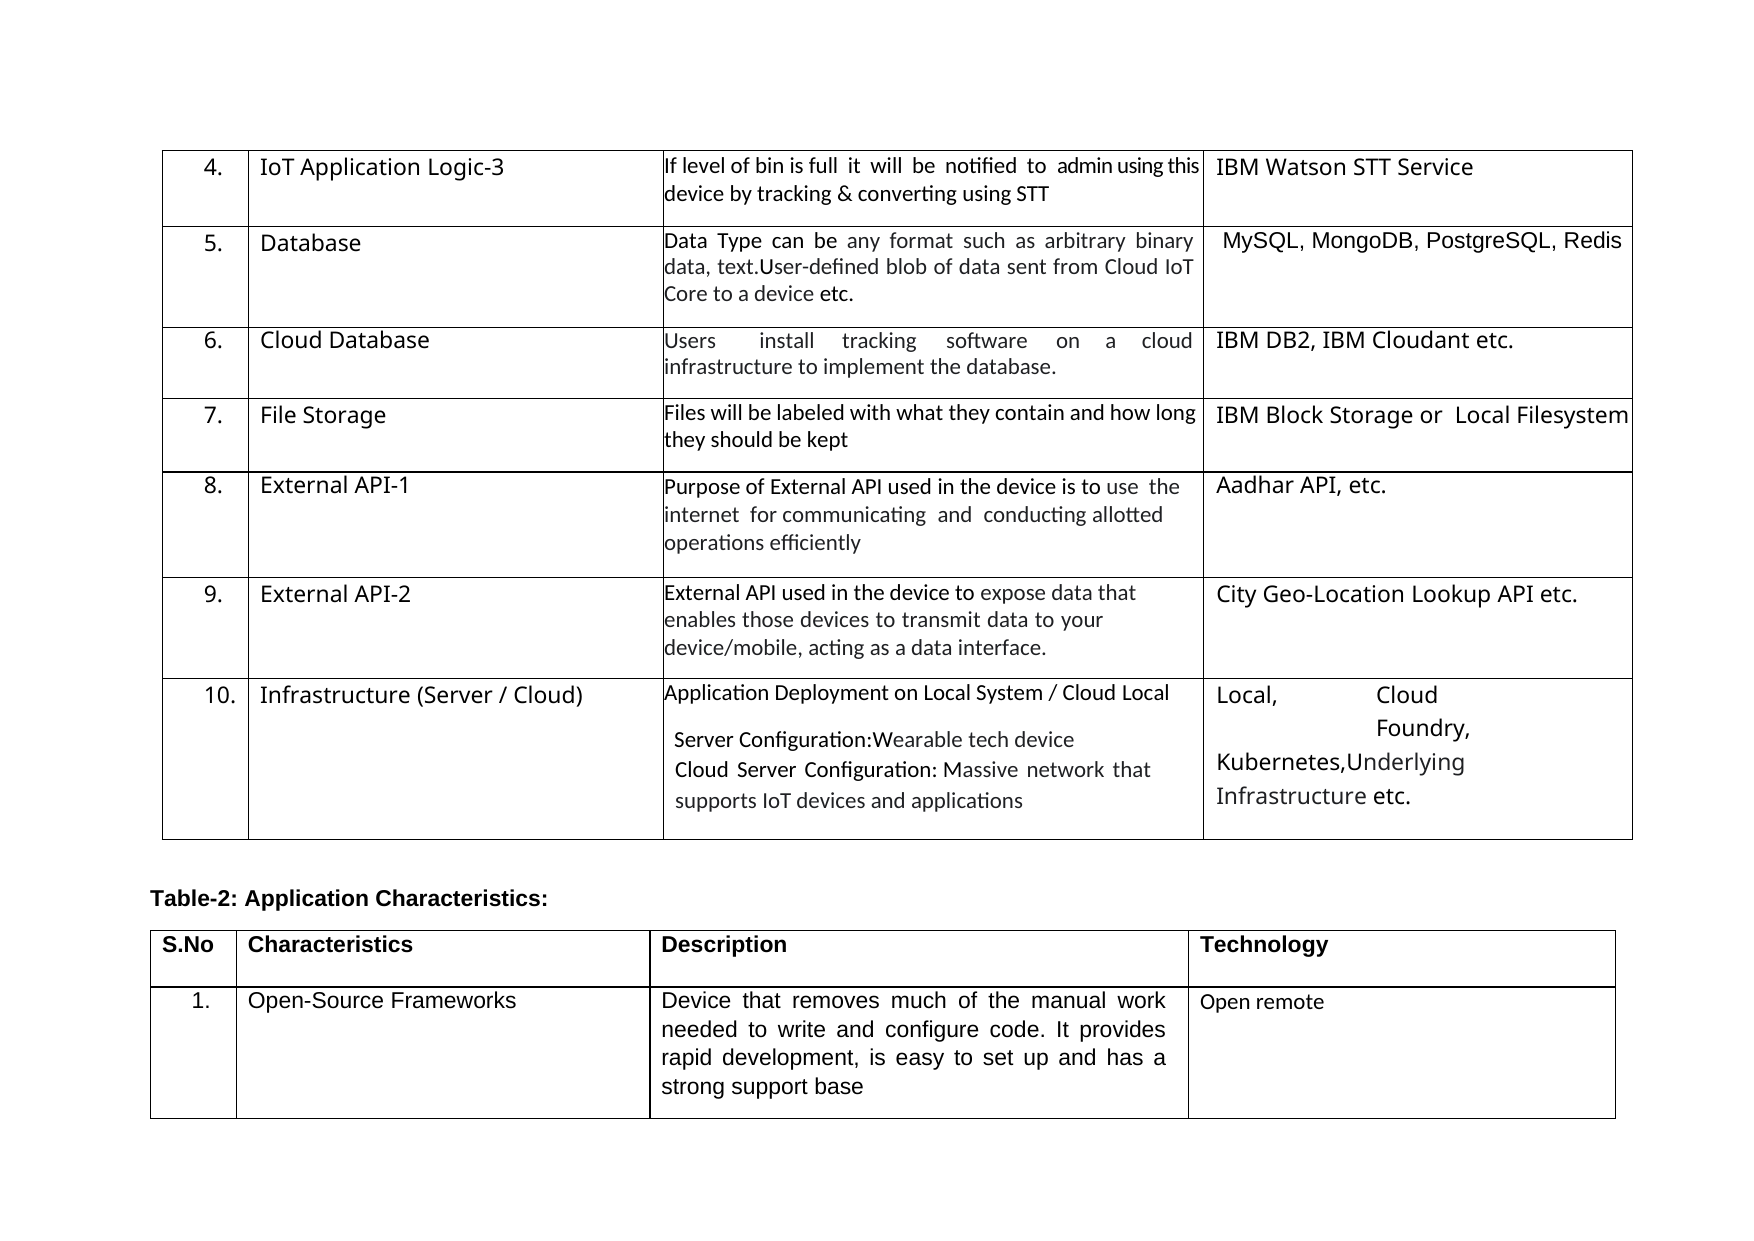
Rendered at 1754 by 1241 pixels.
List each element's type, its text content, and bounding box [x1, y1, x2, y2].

table_cell [151, 988, 236, 1118]
text Table-2: Application Characteristics: [150, 885, 1665, 912]
table_cell 4. [163, 151, 248, 226]
table_cell If level of bin is full it will be notified to admin using this device by tracking & converting using STT [664, 151, 1203, 226]
table_cell City Geo-Location Lookup API etc. [1204, 578, 1632, 677]
table_cell Files will be labeled with what they contain and how long they should be kept [664, 399, 1203, 471]
table_cell 8. [163, 473, 248, 577]
table_cell IoT Application Logic-3 [249, 151, 663, 226]
table_cell External API-2 [249, 578, 663, 677]
table_cell File Storage [249, 399, 663, 471]
table_header Characteristics [237, 931, 649, 986]
table_cell IBM Block Storage or Local Filesystem [1204, 399, 1632, 471]
table_cell MySQL, MongoDB, PostgreSQL, Redis [1204, 227, 1632, 327]
table_cell 9. [163, 578, 248, 677]
table_cell External API used in the device to expose data that enables those devices to transmit data to your device/mobile, acting as a data interface. [664, 578, 1203, 677]
table_cell 5. [163, 227, 248, 327]
table_cell 6. [163, 328, 248, 398]
table_header S.No [151, 931, 236, 986]
table_cell Application Deployment on Local System / Cloud Local Server Configuration:Wearable tech device Cloud Server Configuration: Massive network that supports IoT devices and applications [664, 679, 1203, 839]
table_cell Cloud Database [249, 328, 663, 398]
table_cell 7. [163, 399, 248, 471]
table_cell Open-Source Frameworks [237, 988, 649, 1118]
table_cell Database [249, 227, 663, 327]
table_cell Aadhar API, etc. [1204, 473, 1632, 577]
table_header Description [651, 931, 1188, 986]
table_cell External API-1 [249, 473, 663, 577]
table_cell Data Type can be any format such as arbitrary binary data, text.User-defined blob of data sent from Cloud IoT Core to a device etc. [664, 227, 1203, 327]
table_cell Device that removes much of the manual work needed to write and configure code. It provides rapid development, is easy to set up and has a strong support base [651, 988, 1188, 1118]
table_cell IBM DB2, IBM Cloudant etc. [1204, 328, 1632, 398]
table_cell Local, Cloud Foundry, Kubernetes,Underlying Infrastructure etc. [1204, 679, 1632, 839]
table_cell Open remote [1189, 988, 1615, 1118]
table_cell IBM Watson STT Service [1204, 151, 1632, 226]
table_cell Infrastructure (Server / Cloud) [249, 679, 663, 839]
table_header Technology [1189, 931, 1615, 986]
table_cell 10. [163, 679, 248, 839]
table_cell Purpose of External API used in the device is to use the internet for communicating and conducting allotted operations efficiently [664, 473, 1203, 577]
table_cell Users install tracking software on a cloud infrastructure to implement the database. [664, 328, 1203, 398]
